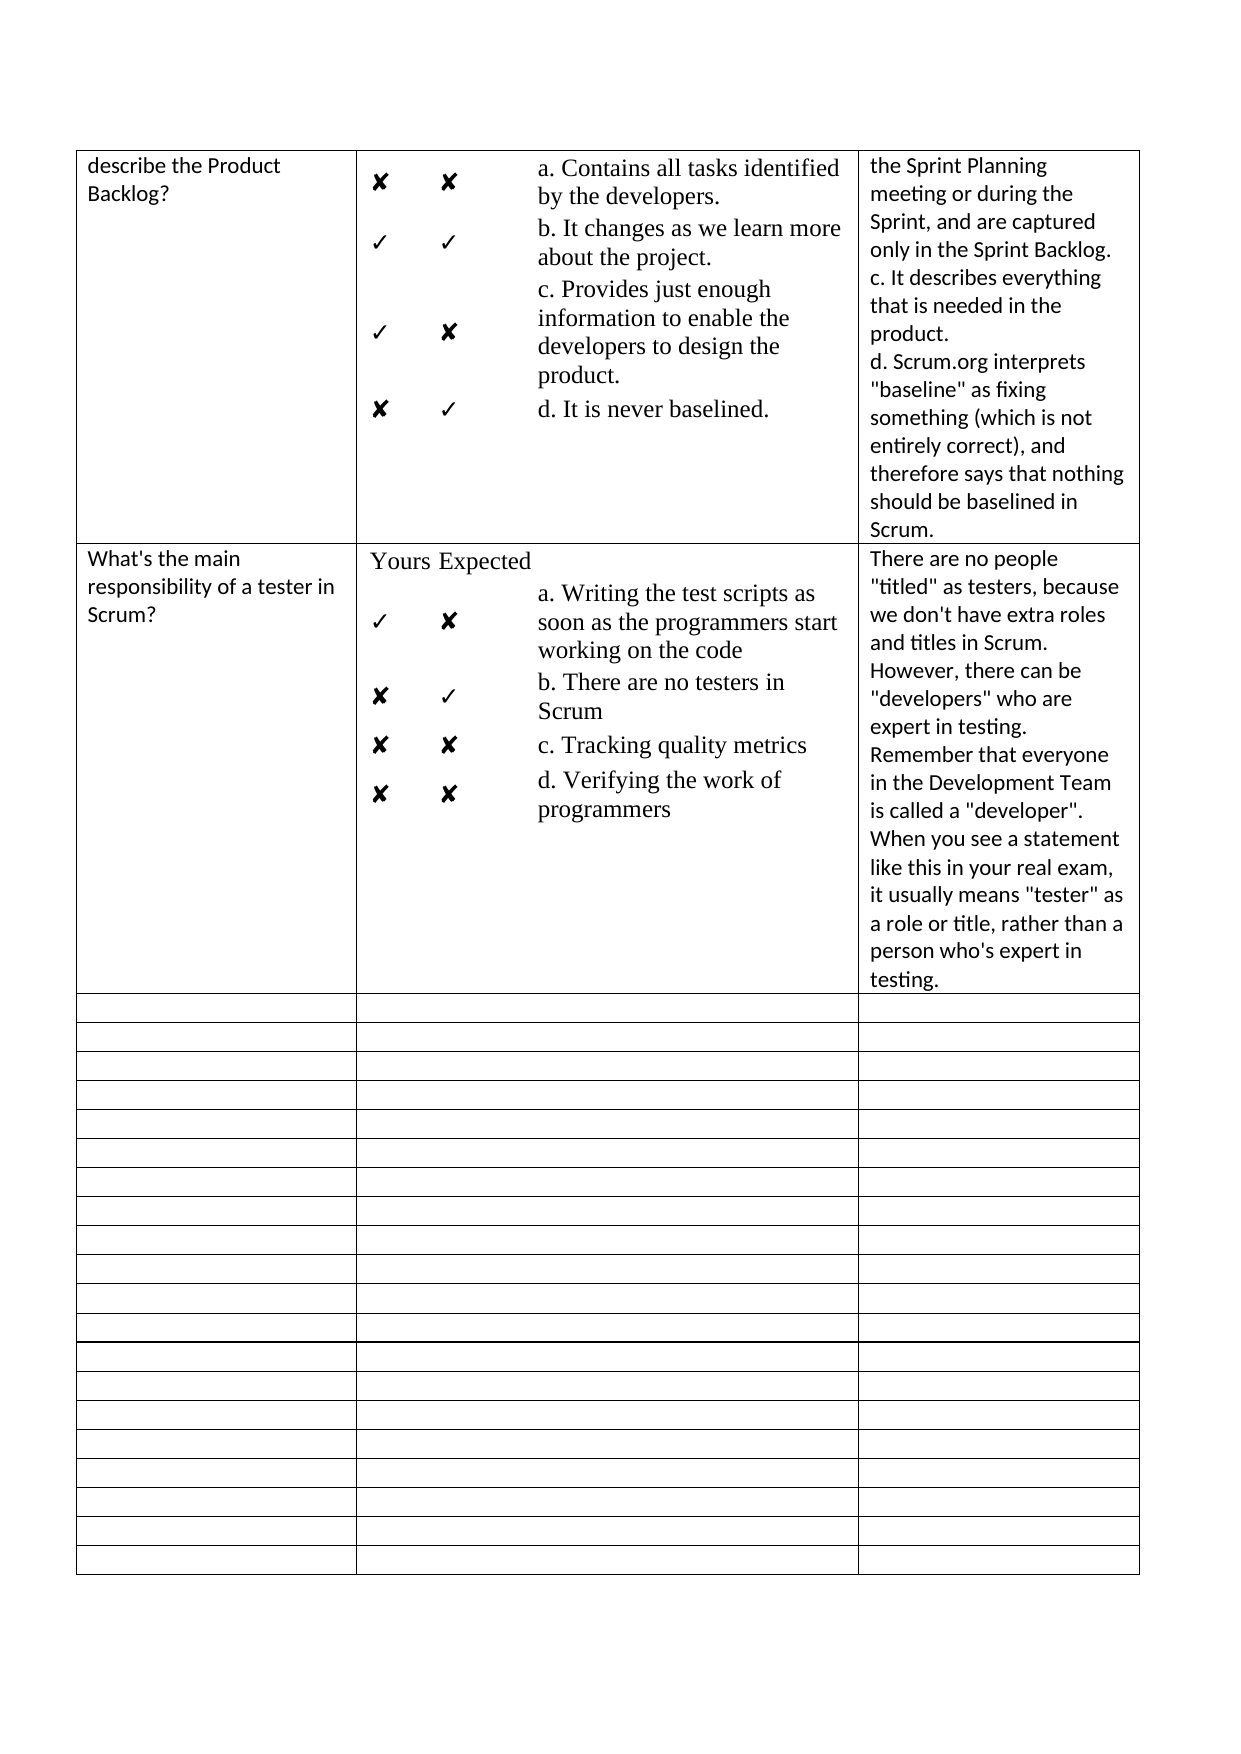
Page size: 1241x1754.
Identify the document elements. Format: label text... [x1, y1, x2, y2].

table_cell [77, 1488, 356, 1516]
table_cell [357, 1110, 858, 1138]
table_cell [357, 1226, 858, 1254]
table_cell [859, 1430, 1139, 1458]
table_cell [357, 1430, 858, 1458]
table_cell [357, 1517, 858, 1545]
table_cell What's the main responsibility of a tester in Scrum? [77, 544, 356, 993]
table_cell [77, 994, 356, 1022]
table_cell [357, 1255, 858, 1283]
table_cell [859, 1546, 1139, 1574]
table_cell [77, 1081, 356, 1109]
table_cell [859, 1197, 1139, 1225]
table_cell [357, 1314, 858, 1341]
table_cell [77, 1052, 356, 1080]
table_cell [859, 1372, 1139, 1399]
table_cell [77, 1546, 356, 1574]
table_cell [77, 1284, 356, 1312]
table_cell [77, 1168, 356, 1196]
table_cell [77, 1023, 356, 1051]
table_cell [859, 1168, 1139, 1196]
table_cell [859, 1139, 1139, 1167]
table_cell [77, 1459, 356, 1487]
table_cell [859, 151, 1139, 543]
table_cell [859, 1459, 1139, 1487]
table_cell [357, 1197, 858, 1225]
table_cell [859, 1401, 1139, 1429]
table_cell [357, 1546, 858, 1574]
table_cell [357, 1372, 858, 1399]
table_cell [859, 1052, 1139, 1080]
table_cell [77, 1517, 356, 1545]
table_cell [357, 1081, 858, 1109]
table_cell [77, 1314, 356, 1341]
table_cell [859, 1284, 1139, 1312]
table_cell [357, 1459, 858, 1487]
table_cell [859, 1314, 1139, 1341]
table_cell [859, 1023, 1139, 1051]
table_cell [77, 1226, 356, 1254]
table_cell [357, 1343, 858, 1371]
table_cell [77, 1343, 356, 1371]
table_cell [859, 1343, 1139, 1371]
table_cell [77, 1255, 356, 1283]
table_cell [77, 1430, 356, 1458]
table_cell [357, 544, 858, 993]
table_cell [859, 1255, 1139, 1283]
table_cell [859, 1517, 1139, 1545]
table_cell [859, 1081, 1139, 1109]
table_cell [357, 1139, 858, 1167]
table_cell [357, 1401, 858, 1429]
table_cell [357, 1284, 858, 1312]
table_cell There are no people "titled" as testers, because we don't have extra roles and titles in Scrum. However, there can be "developers" who are expert in testing. Remember that everyone in the Development Team is called a "developer". When you see a statement like this in your real exam, it usually means "tester" as a role or title, rather than a person who's expert in testing. [859, 544, 1139, 993]
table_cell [77, 151, 356, 543]
table_cell [357, 1052, 858, 1080]
table_cell [77, 1110, 356, 1138]
table_cell [357, 1168, 858, 1196]
table_cell [357, 151, 858, 543]
table_cell [77, 1139, 356, 1167]
table_cell [357, 994, 858, 1022]
table_cell [357, 1488, 858, 1516]
table_cell [859, 1226, 1139, 1254]
table_cell [859, 994, 1139, 1022]
table_cell [859, 1110, 1139, 1138]
table_cell [77, 1197, 356, 1225]
table_cell [77, 1372, 356, 1399]
table_cell [859, 1488, 1139, 1516]
table_cell [357, 1023, 858, 1051]
table_cell [77, 1401, 356, 1429]
